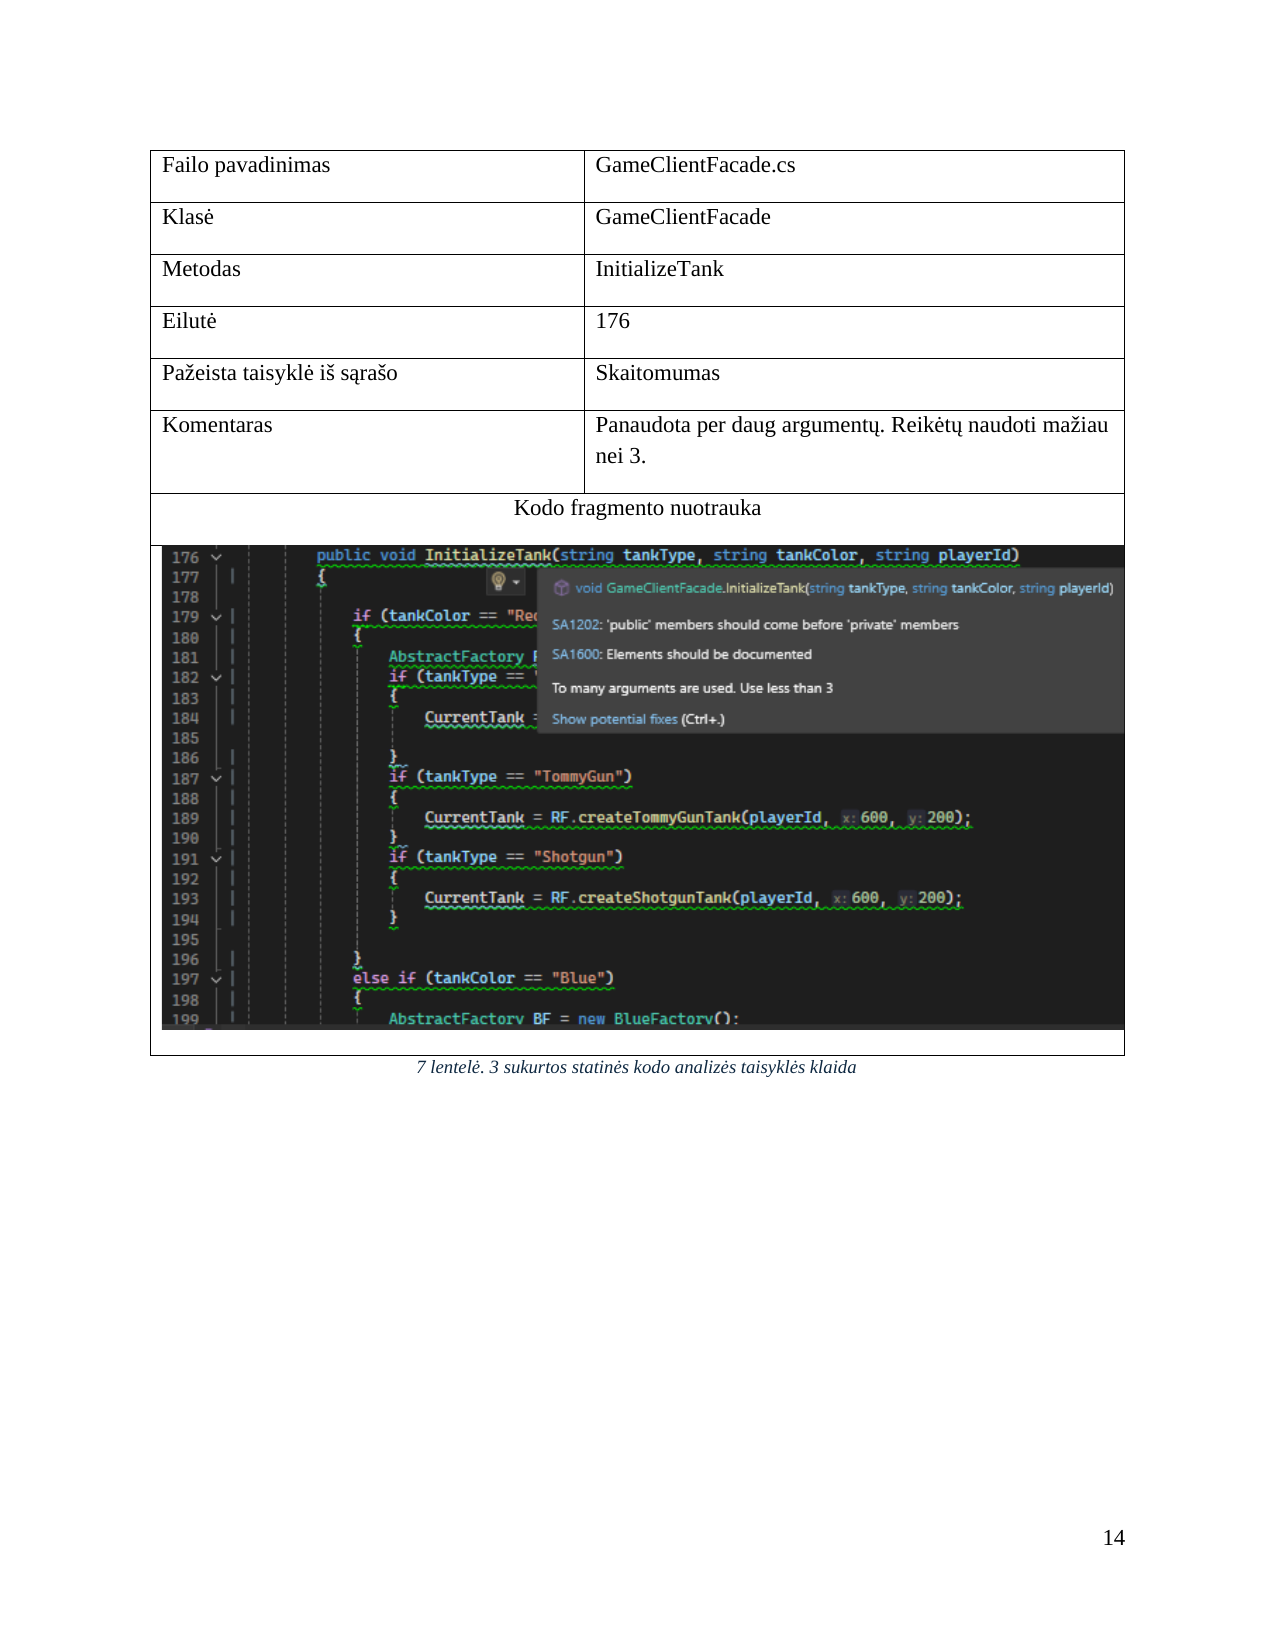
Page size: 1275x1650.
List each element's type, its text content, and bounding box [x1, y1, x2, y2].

table_cell 176 [585, 307, 1124, 358]
table_cell Komentaras [151, 411, 584, 493]
picture [161, 545, 1125, 1030]
table_cell Kodo fragmento nuotrauka [151, 494, 1124, 545]
table_cell InitializeTank [585, 255, 1124, 306]
table_cell Metodas [151, 255, 584, 306]
table_cell Skaitomumas [585, 359, 1124, 410]
table_header Failo pavadinimas [151, 151, 584, 202]
table_header GameClientFacade.cs [585, 151, 1124, 202]
table_cell Pažeista taisyklė iš sąrašo [151, 359, 584, 410]
table_cell [151, 546, 1124, 1054]
table_cell Klasė [151, 203, 584, 254]
table_cell Eilutė [151, 307, 584, 358]
text 7 lentelė. 3 sukurtos statinės kodo analizės taisyklės klaida [150, 1056, 1125, 1077]
table_cell Panaudota per daug argumentų. Reikėtų naudoti mažiau nei 3. [585, 411, 1124, 493]
table_cell GameClientFacade [585, 203, 1124, 254]
